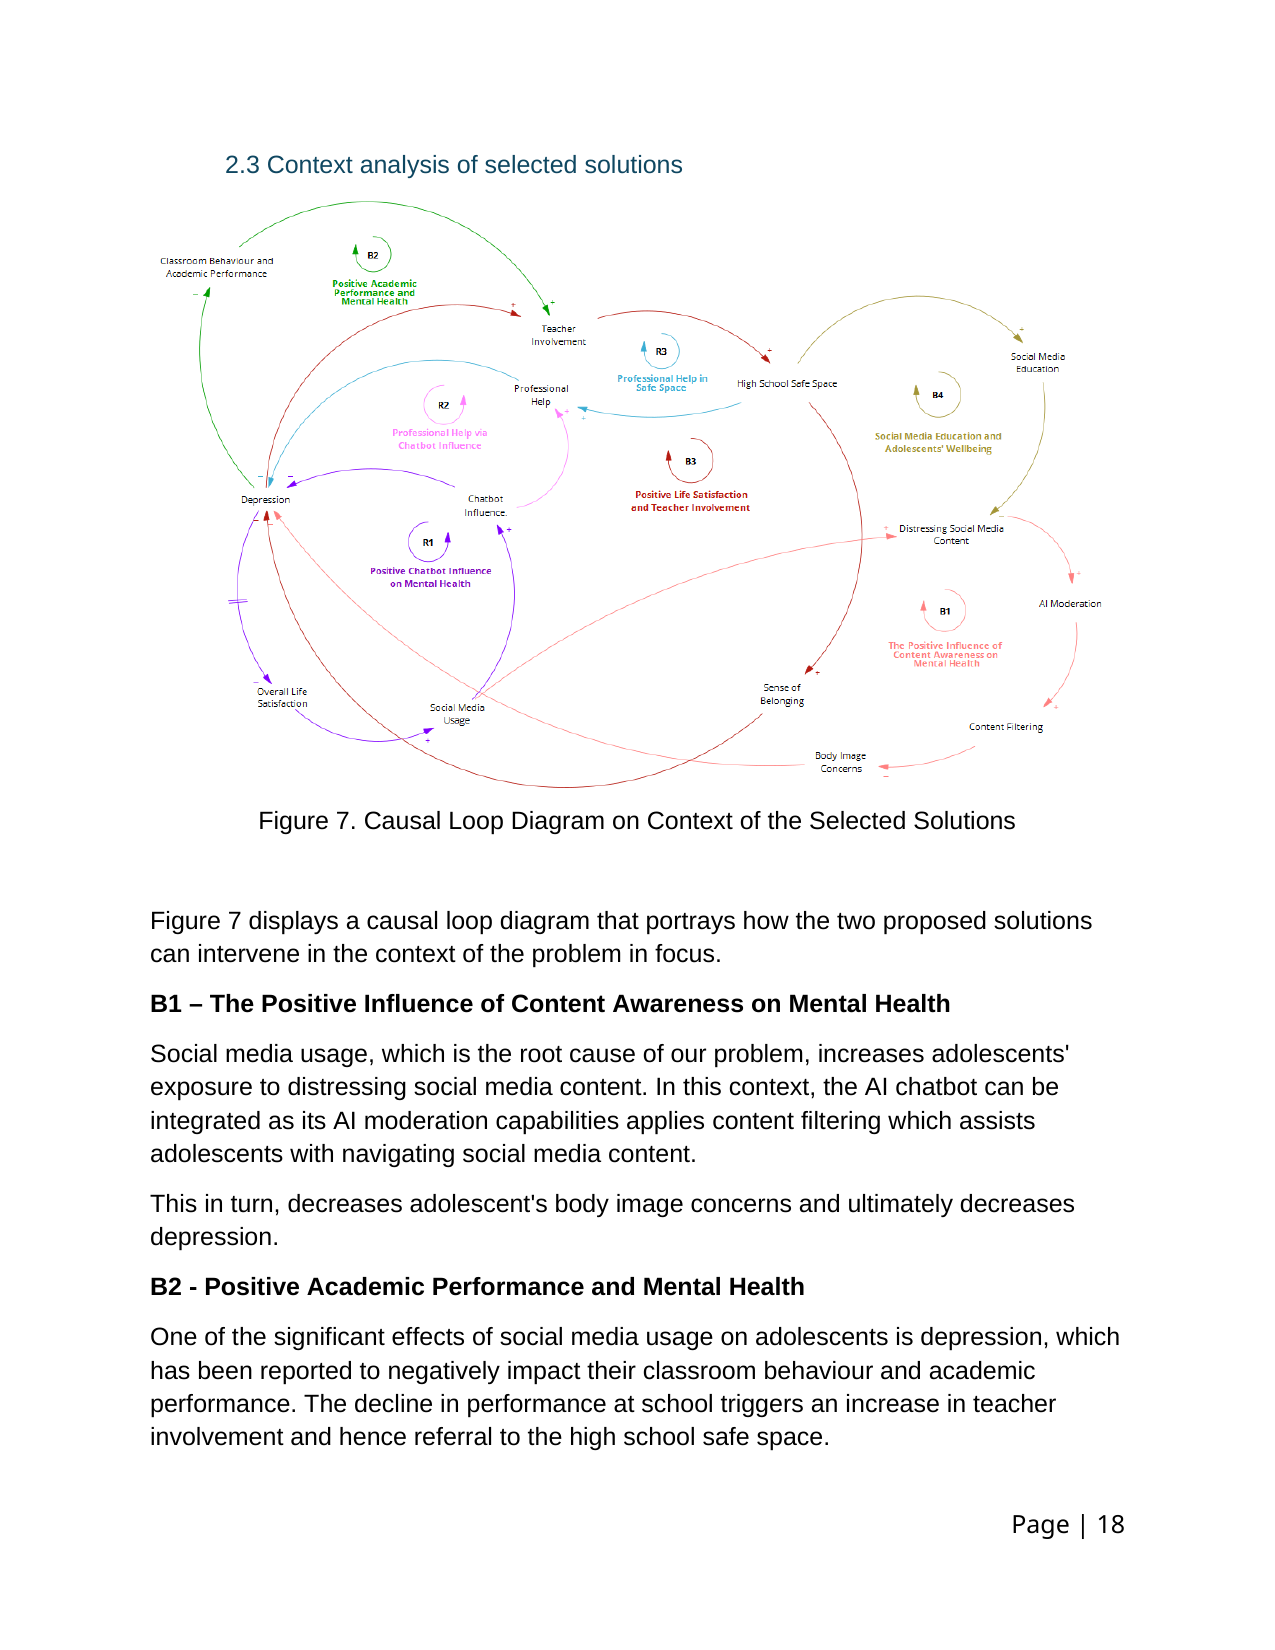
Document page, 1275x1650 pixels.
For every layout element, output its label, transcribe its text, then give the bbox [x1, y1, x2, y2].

text Figure 7. Causal Loop Diagram on Context of the Selected Solutions [150, 801, 1125, 834]
text This in turn, decreases adolescent's body image concerns and ultimately decreases depression. [150, 1189, 1125, 1251]
text One of the significant effects of social media usage on adolescents is depression, which has been reported to negatively impact their classroom behaviour and academic performance. The decline in performance at school triggers an increase in teacher involvement and hence referral to the high school safe space. [150, 1322, 1125, 1451]
text Social media usage, which is the root cause of our problem, increases adolescents' exposure to distressing social media content. In this context, the AI chatbot can be integrated as its AI moderation capabilities applies content filtering which assists adolescents with navigating social media content. [150, 1039, 1125, 1168]
text Figure 7 displays a causal loop diagram that portrays how the two proposed solutions can intervene in the context of the problem in focus. [150, 906, 1125, 968]
text B1 – The Positive Influence of Content Awareness on Mental Health [150, 989, 1125, 1018]
text B2 - Positive Academic Performance and Mental Health [150, 1272, 1125, 1301]
subtitle 2.3 Context analysis of selected solutions [150, 150, 1125, 179]
picture [150, 191, 1125, 801]
